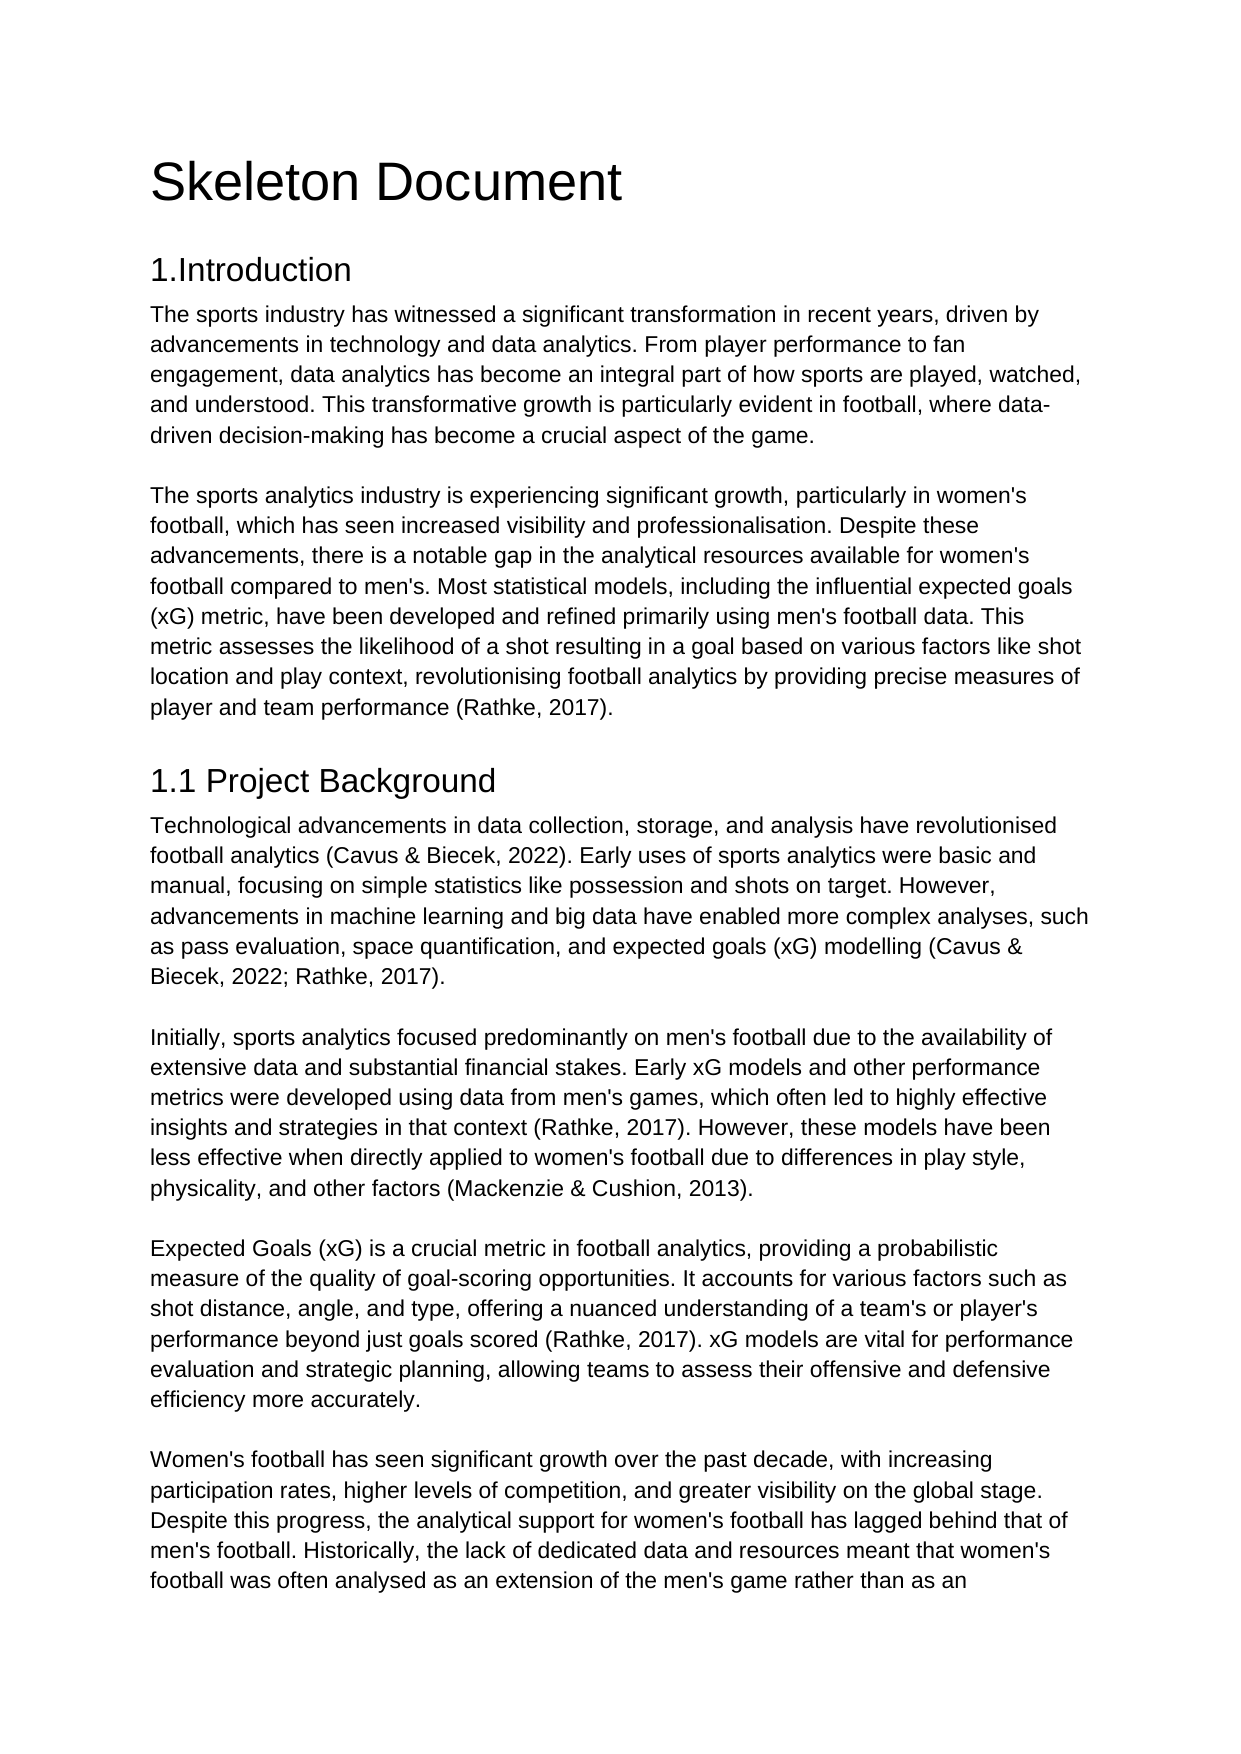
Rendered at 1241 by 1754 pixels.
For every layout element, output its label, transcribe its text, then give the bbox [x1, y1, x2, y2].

text Expected Goals (xG) is a crucial metric in football analytics, providing a probabilistic measure of the quality of goal-scoring opportunities. It accounts for various factors such as shot distance, angle, and type, offering a nuanced understanding of a team's or player's performance beyond just goals scored (Rathke, 2017). xG models are vital for performance evaluation and strategic planning, allowing teams to assess their offensive and defensive efficiency more accurately. [150, 1235, 1090, 1412]
text Initially, sports analytics focused predominantly on men's football due to the availability of extensive data and substantial financial stakes. Early xG models and other performance metrics were developed using data from men's games, which often led to highly effective insights and strategies in that context (Rathke, 2017). However, these models have been less effective when directly applied to women's football due to differences in play style, physicality, and other factors (Mackenzie & Cushion, 2013). [150, 1023, 1090, 1201]
text The sports analytics industry is experiencing significant growth, particularly in women's football, which has seen increased visibility and professionalisation. Despite these advancements, there is a notable gap in the analytical resources available for women's football compared to men's. Most statistical models, including the influential expected goals (xG) metric, have been developed and refined primarily using men's football data. This metric assesses the likelihood of a shot resulting in a goal based on various factors like shot location and play context, revolutionising football analytics by providing precise measures of player and team performance (Rathke, 2017). [150, 482, 1090, 720]
subtitle 1.Introduction [150, 250, 1090, 288]
text Technological advancements in data collection, storage, and analysis have revolutionised football analytics (Cavus & Biecek, 2022). Early uses of sports analytics were basic and manual, focusing on simple statistics like possession and shots on target. However, advancements in machine learning and big data have enabled more complex analyses, such as pass evaluation, space quantification, and expected goals (xG) modelling (Cavus & Biecek, 2022; Rathke, 2017). [150, 812, 1090, 989]
text The sports industry has witnessed a significant transformation in recent years, driven by advancements in technology and data analytics. From player performance to fan engagement, data analytics has become an integral part of how sports are played, watched, and understood. This transformative growth is particularly evident in football, where data-driven decision-making has become a crucial aspect of the game. [150, 301, 1090, 448]
subtitle 1.1 Project Background [150, 761, 1090, 799]
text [150, 1446, 1090, 1594]
title Skeleton Document [150, 150, 1090, 212]
